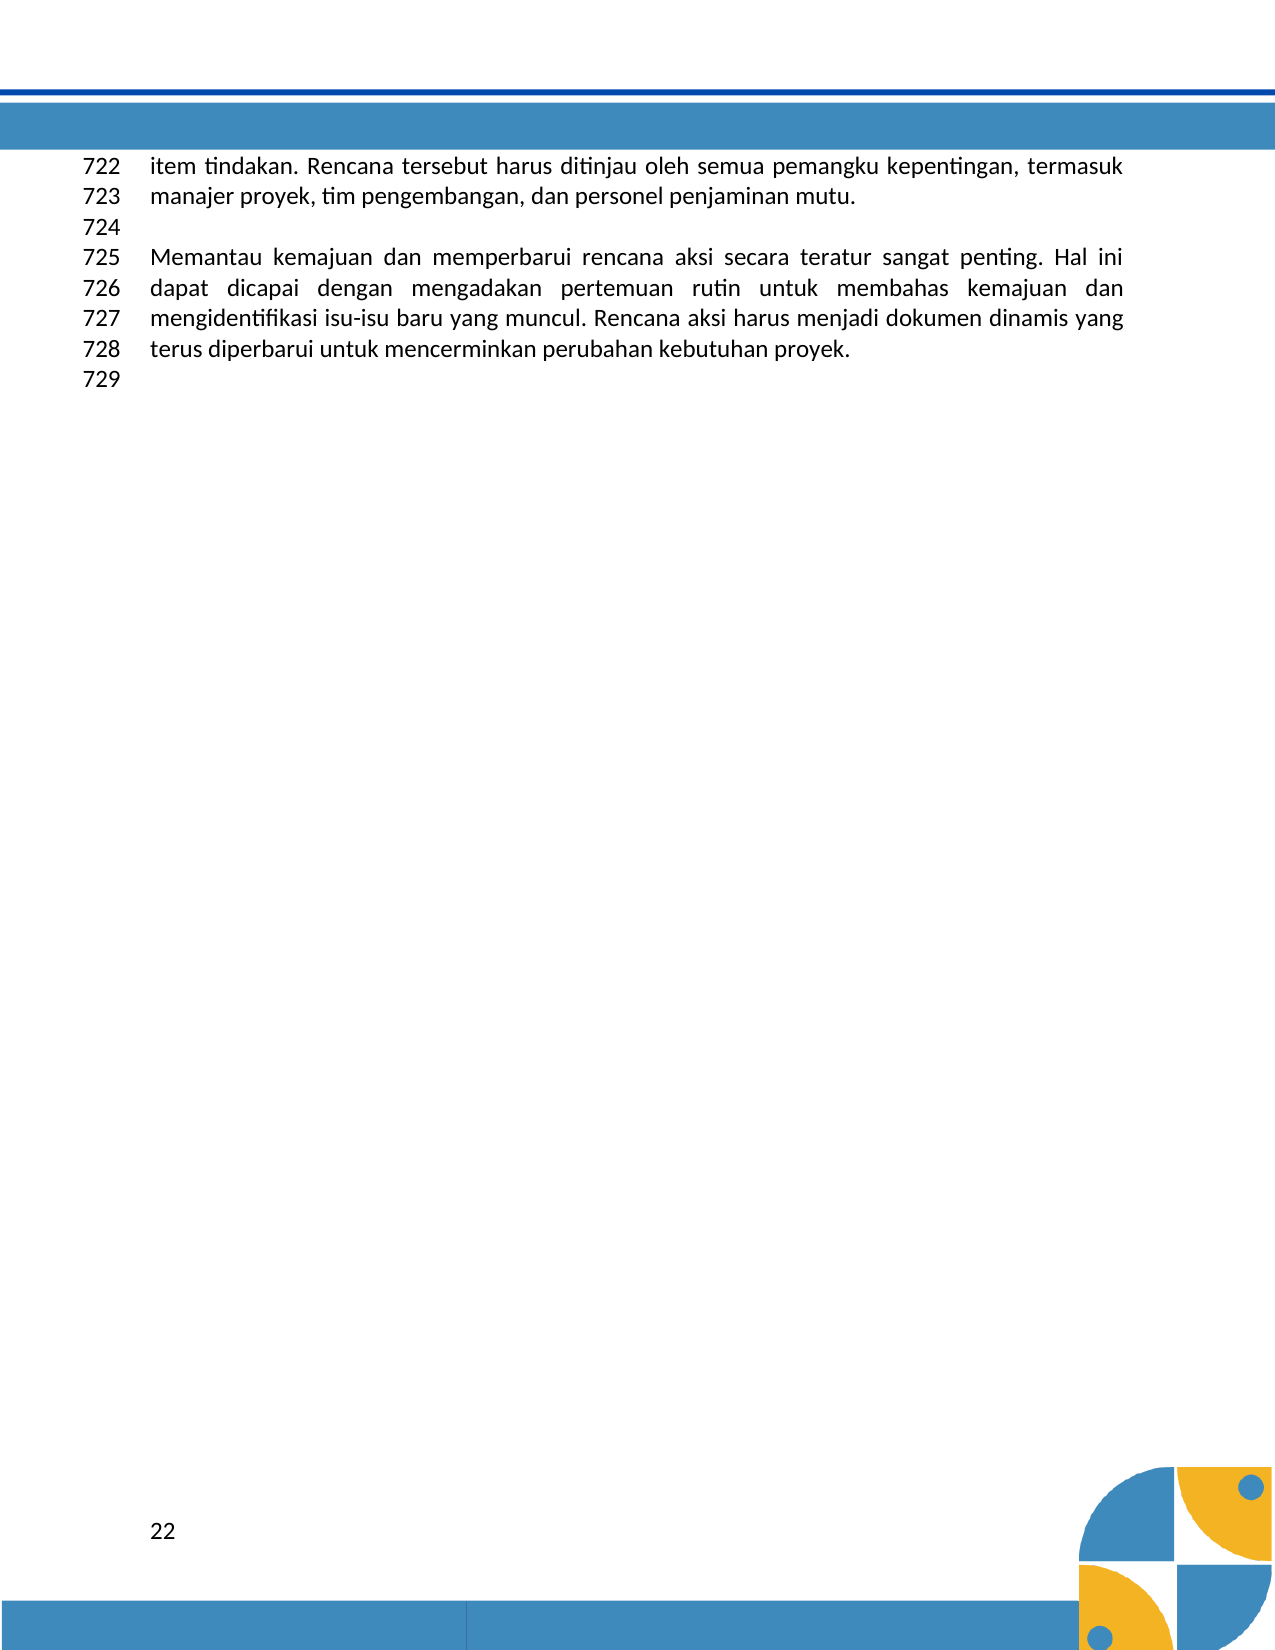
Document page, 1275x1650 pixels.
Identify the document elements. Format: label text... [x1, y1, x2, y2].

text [150, 150, 1125, 211]
text Memantau kemajuan dan memperbarui rencana aksi secara teratur sangat penting. Hal ini dapat dicapai dengan mengadakan pertemuan rutin untuk membahas kemajuan dan mengidentifikasi isu-isu baru yang muncul. Rencana aksi harus menjadi dokumen dinamis yang terus diperbarui untuk mencerminkan perubahan kebutuhan proyek. [150, 242, 1125, 364]
picture [0, 1381, 1275, 1650]
